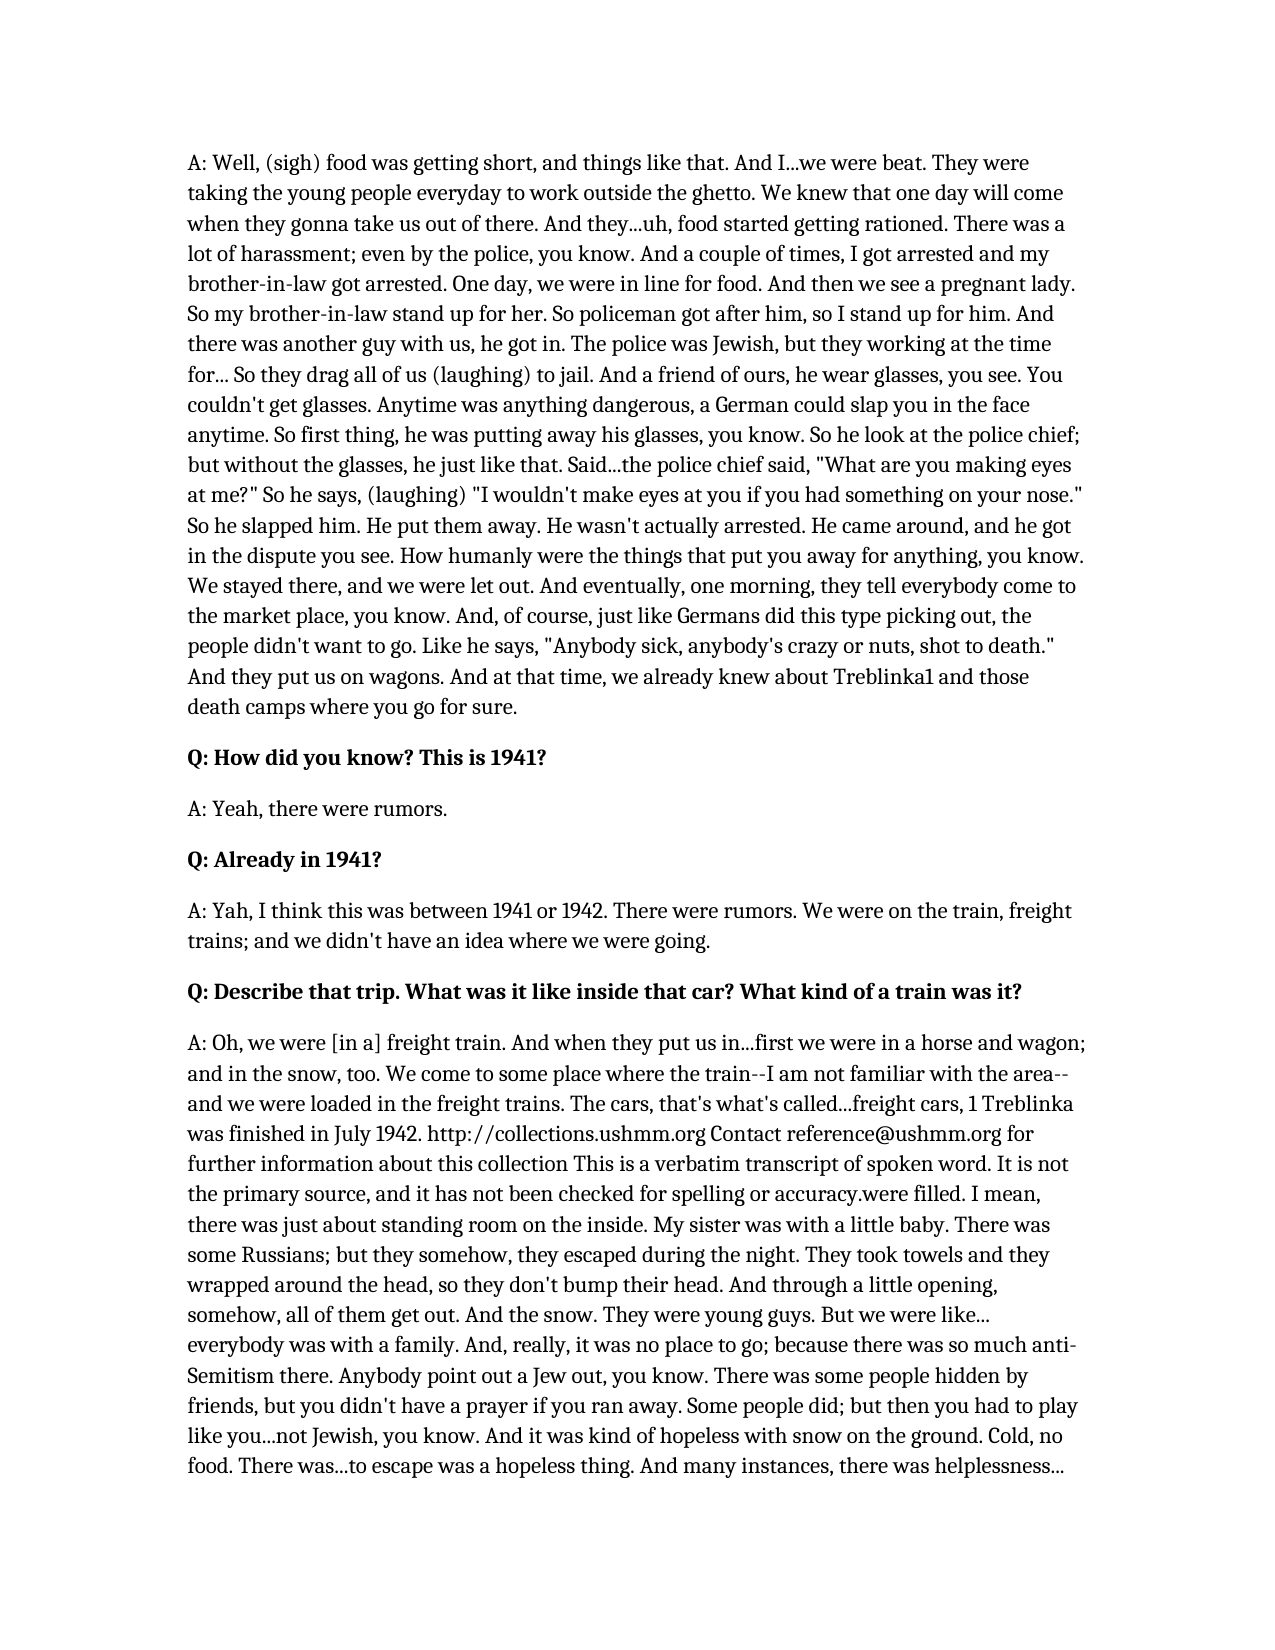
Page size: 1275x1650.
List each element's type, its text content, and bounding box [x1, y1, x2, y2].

text A: Well, (sigh) food was getting short, and things like that. And I...we were beat. They were taking the young people everyday to work outside the ghetto. We knew that one day will come when they gonna take us out of there. And they...uh, food started getting rationed. There was a lot of harassment; even by the police, you know. And a couple of times, I got arrested and my brother-in-law got arrested. One day, we were in line for food. And then we see a pregnant lady. So my brother-in-law stand up for her. So policeman got after him, so I stand up for him. And there was another guy with us, he got in. The police was Jewish, but they working at the time for... So they drag all of us (laughing) to jail. And a friend of ours, he wear glasses, you see. You couldn't get glasses. Anytime was anything dangerous, a German could slap you in the face anytime. So first thing, he was putting away his glasses, you know. So he look at the police chief; but without the glasses, he just like that. Said...the police chief said, "What are you making eyes at me?" So he says, (laughing) "I wouldn't make eyes at you if you had something on your nose." So he slapped him. He put them away. He wasn't actually arrested. He came around, and he got in the dispute you see. How humanly were the things that put you away for anything, you know. We stayed there, and we were let out. And eventually, one morning, they tell everybody come to the market place, you know. And, of course, just like Germans did this type picking out, the people didn't want to go. Like he says, "Anybody sick, anybody's crazy or nuts, shot to death." And they put us on wagons. And at that time, we already knew about Treblinka1 and those death camps where you go for sure. [187, 150, 1087, 720]
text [187, 1030, 1087, 1479]
text A: Yah, I think this was between 1941 or 1942. There were rumors. We were on the train, freight trains; and we didn't have an idea where we were going. [187, 898, 1087, 954]
text A: Yeah, there were rumors. [187, 796, 1087, 822]
text Q: Describe that trip. What was it like inside that car? What kind of a train was it? [187, 979, 1087, 1006]
text Q: How did you know? This is 1941? [187, 745, 1087, 771]
text Q: Already in 1941? [187, 847, 1087, 873]
